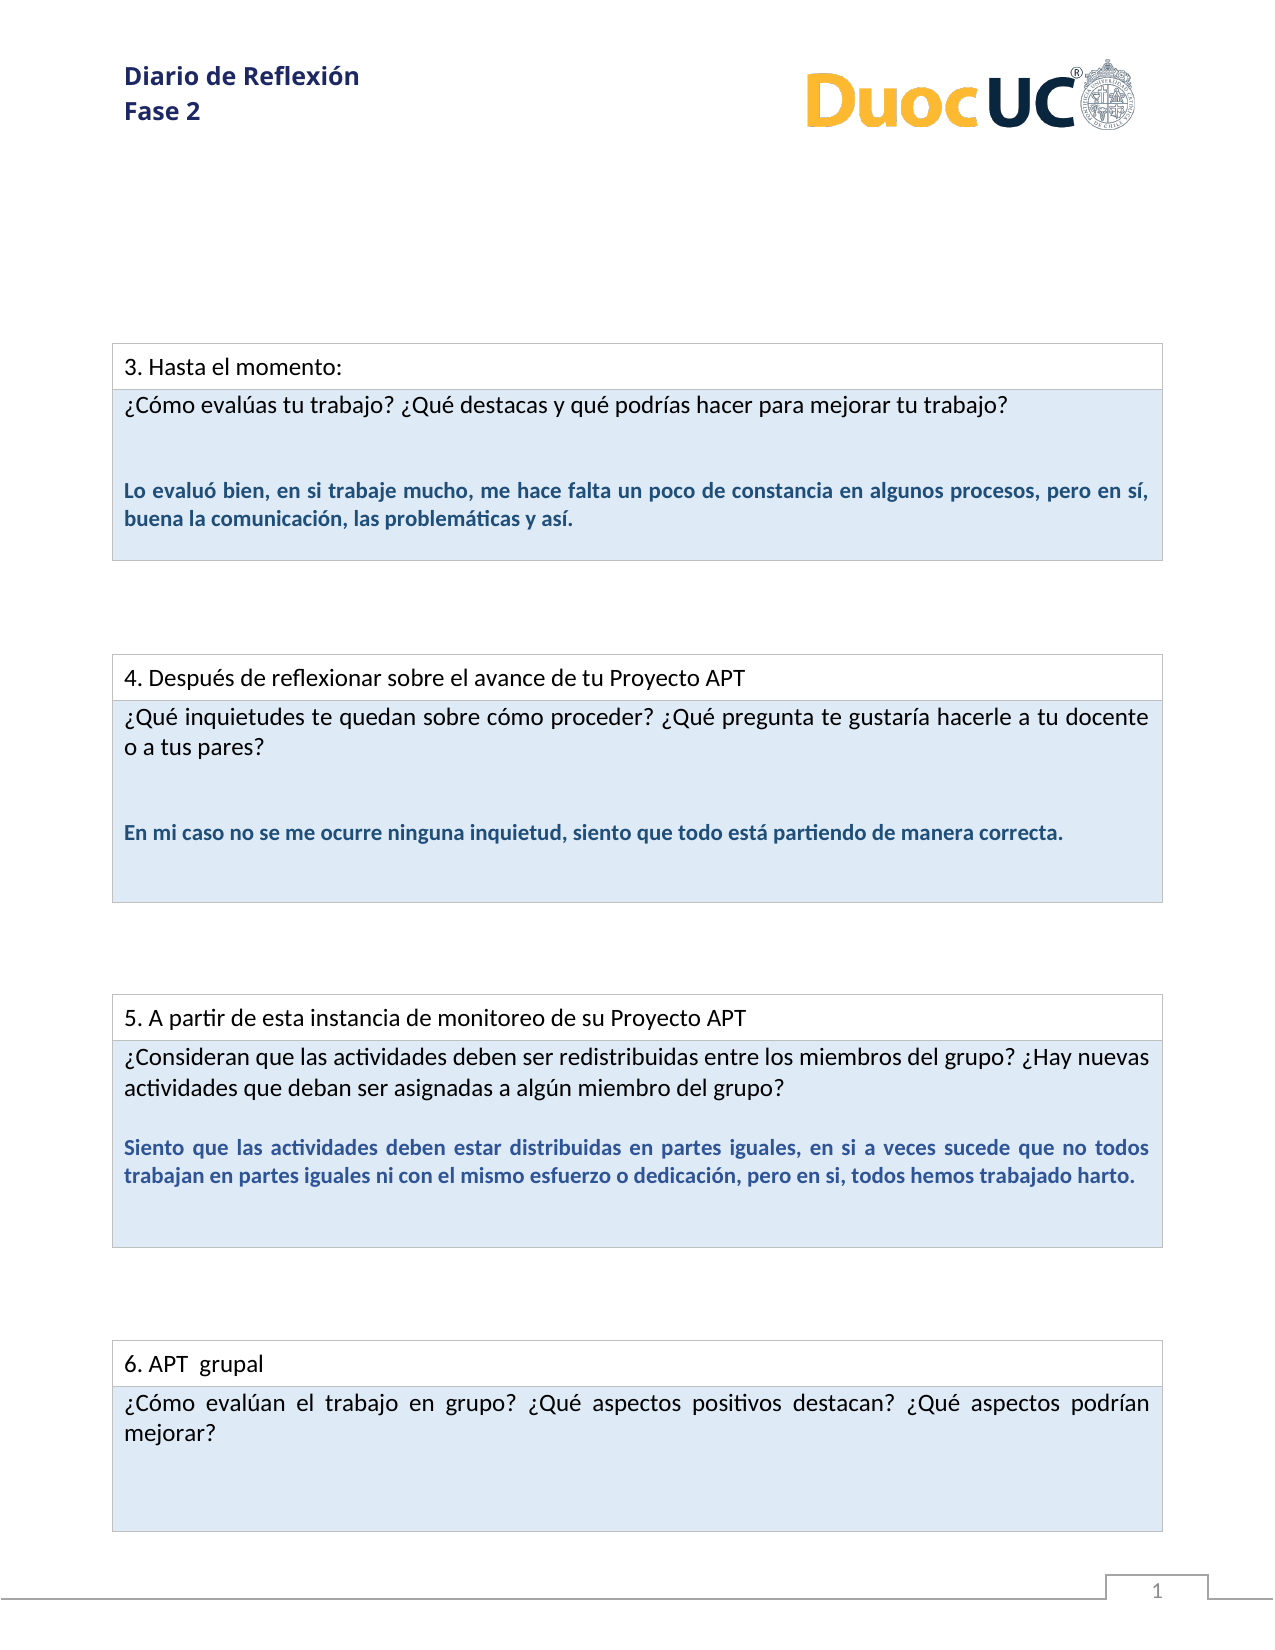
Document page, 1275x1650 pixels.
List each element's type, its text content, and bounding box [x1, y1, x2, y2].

table_cell ¿Consideran que las actividades deben ser redistribuidas entre los miembros del grupo? ¿Hay nuevas actividades que deban ser asignadas a algún miembro del grupo? Siento que las actividades deben estar distribuidas en partes iguales, en si a veces sucede que no todos trabajan en partes iguales ni con el mismo esfuerzo o dedicación, pero en si, todos hemos trabajado harto. [113, 1041, 1162, 1247]
table_header 4. Después de reflexionar sobre el avance de tu Proyecto APT [113, 655, 1162, 699]
table_header 3. Hasta el momento: [113, 344, 1162, 388]
table_header 5. A partir de esta instancia de monitoreo de su Proyecto APT [113, 995, 1162, 1040]
table_cell ¿Qué inquietudes te quedan sobre cómo proceder? ¿Qué pregunta te gustaría hacerle a tu docente o a tus pares? En mi caso no se me ocurre ninguna inquietud, siento que todo está partiendo de manera correcta. [113, 701, 1162, 902]
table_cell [113, 1387, 1162, 1531]
table_header 6. APT grupal [113, 1341, 1162, 1386]
table_cell ¿Cómo evalúas tu trabajo? ¿Qué destacas y qué podrías hacer para mejorar tu trabajo? Lo evaluó bien, en si trabaje mucho, me hace falta un poco de constancia en algunos procesos, pero en sí, buena la comunicación, las problemáticas y así. [113, 390, 1162, 560]
picture [807, 59, 1135, 130]
